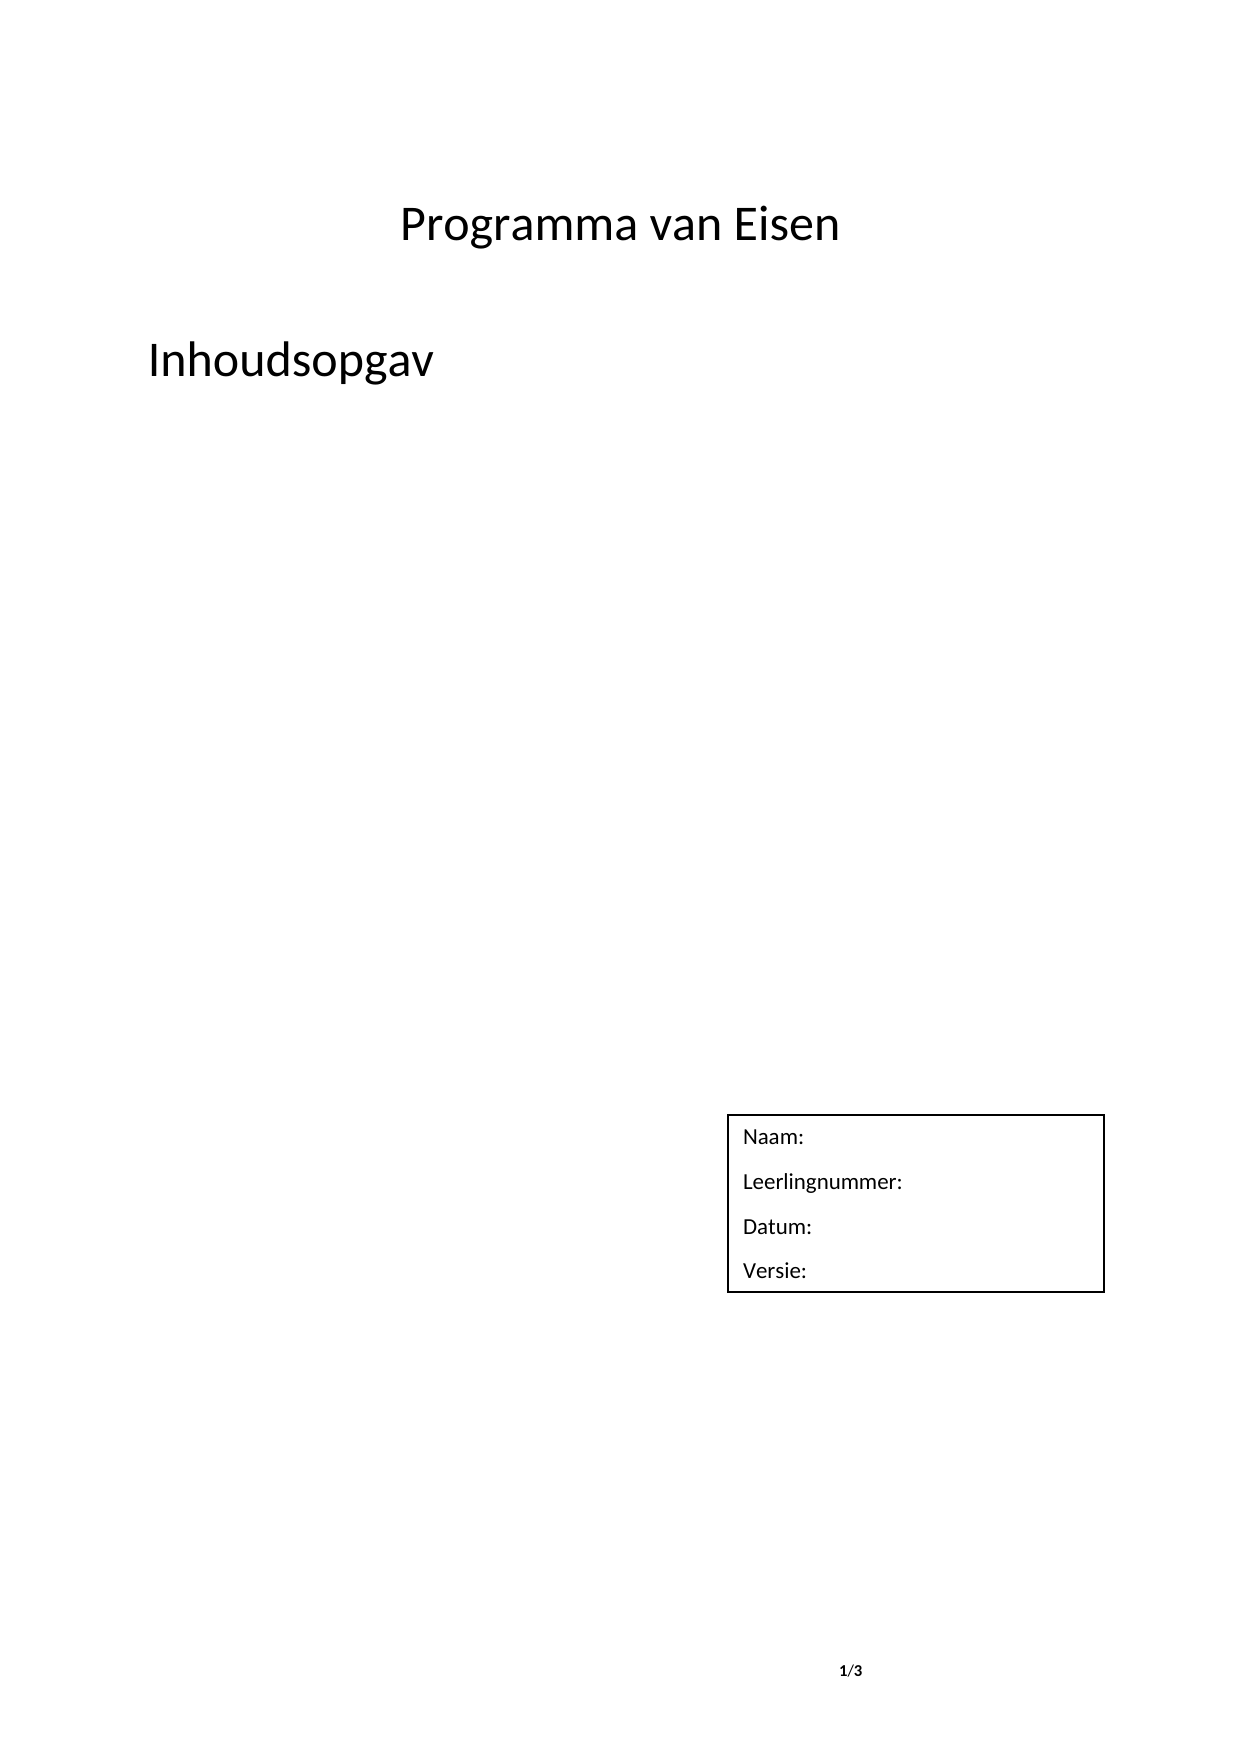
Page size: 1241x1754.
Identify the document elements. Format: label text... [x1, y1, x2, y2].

text Programma van Eisen [148, 192, 1093, 253]
